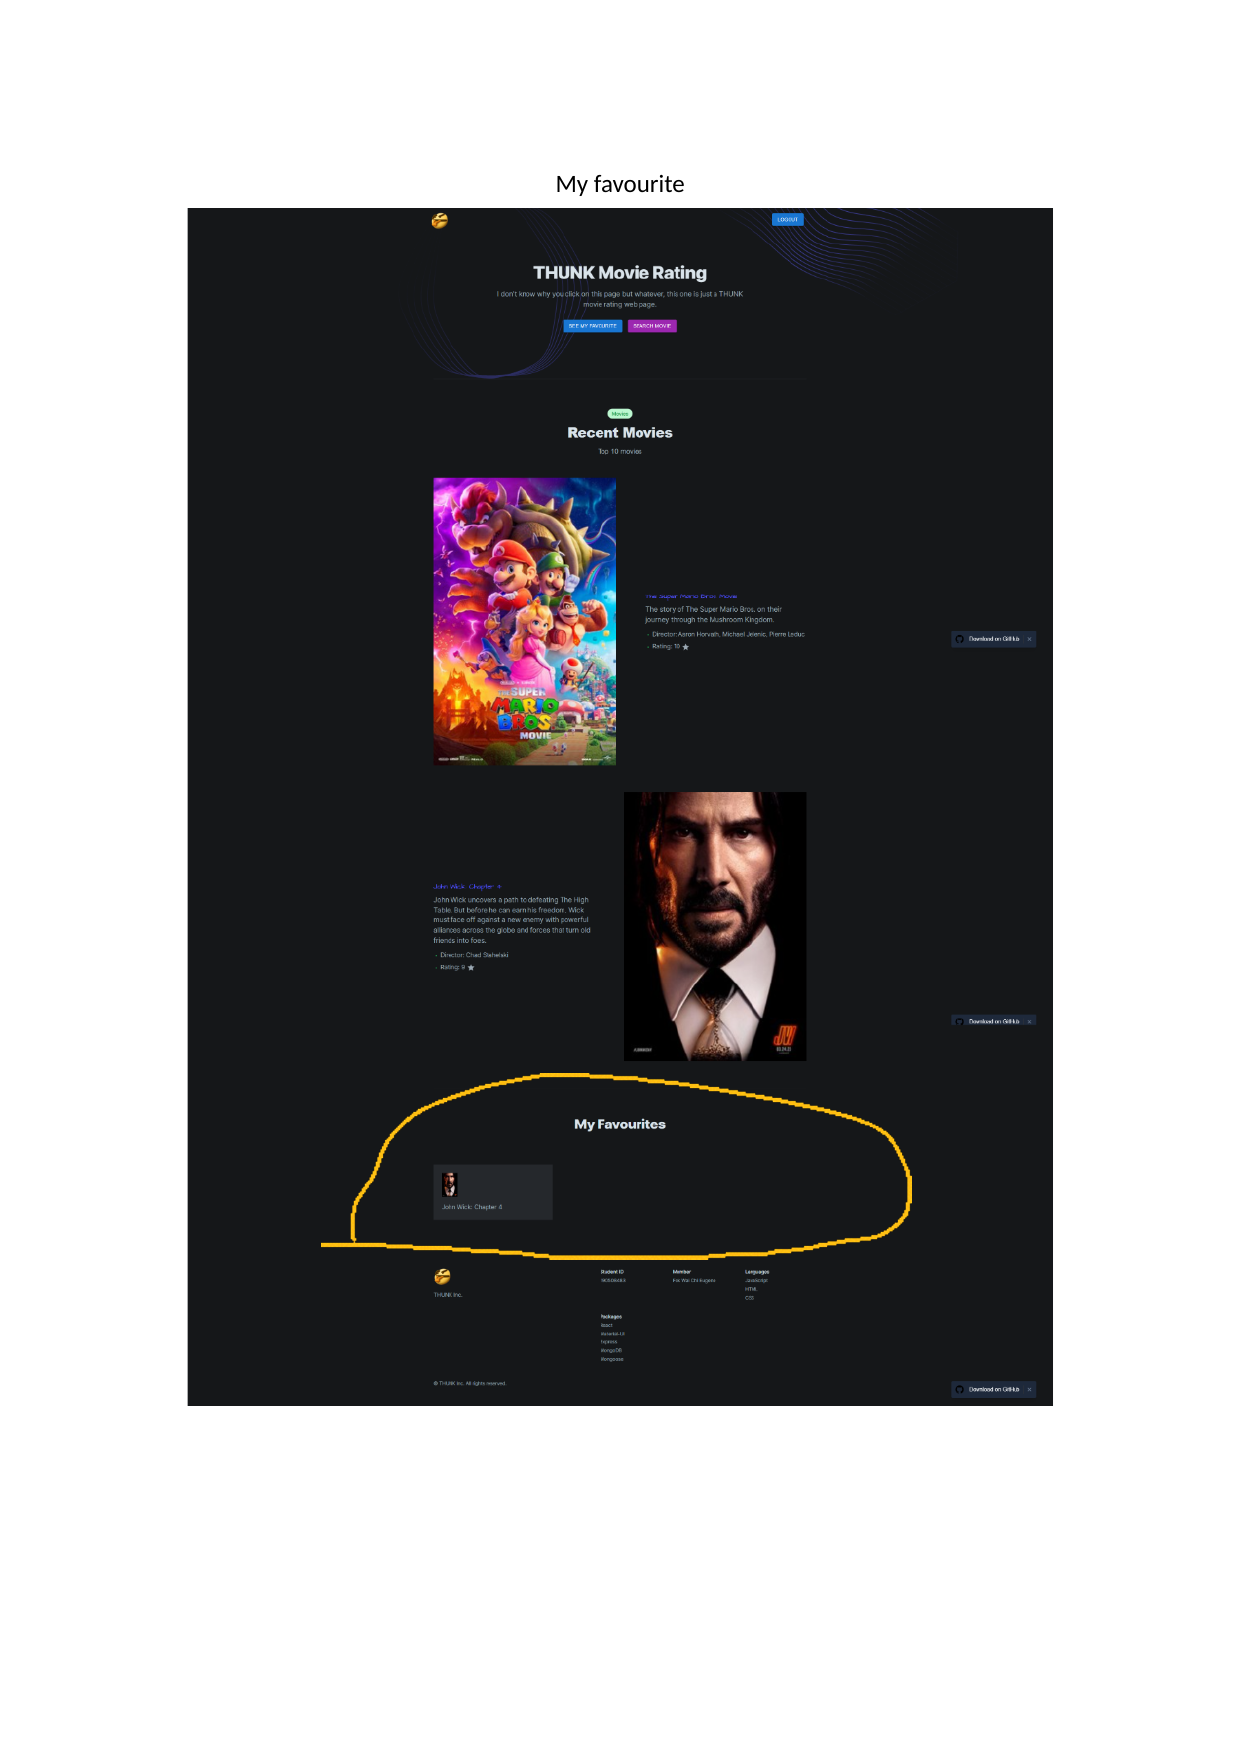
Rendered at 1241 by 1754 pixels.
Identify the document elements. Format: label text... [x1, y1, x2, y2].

subtitle My favourite [187, 164, 1053, 202]
picture [187, 208, 1054, 1406]
